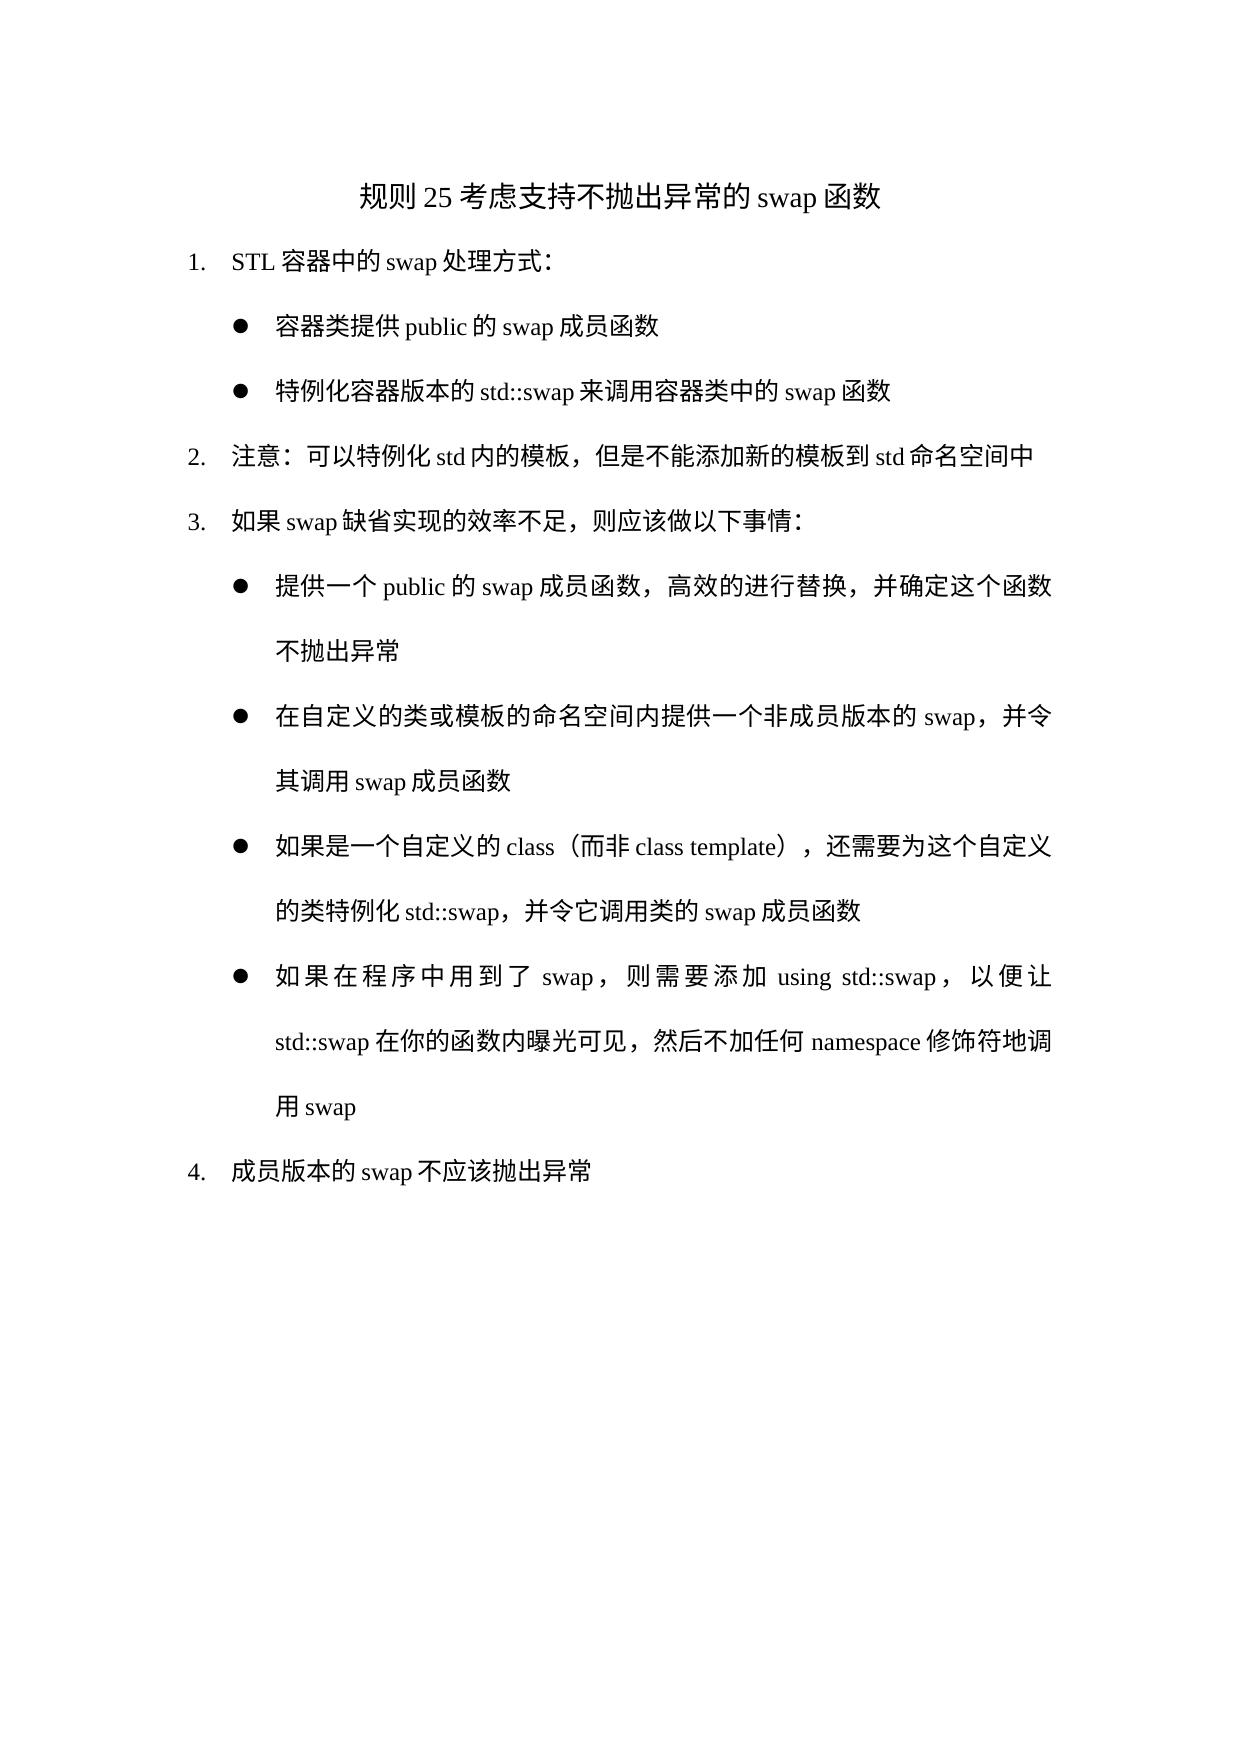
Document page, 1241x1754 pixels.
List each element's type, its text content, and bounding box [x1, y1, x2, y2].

list 如果是一个自定义的class（而非class template），还需要为这个自定义的类特例化std::swap，并令它调用类的swap成员函数 [231, 812, 1053, 942]
list 提供一个public的swap成员函数，高效的进行替换，并确定这个函数不抛出异常 [231, 552, 1053, 682]
list 注意：可以特例化std内的模板，但是不能添加新的模板到std命名空间中 [187, 422, 1053, 487]
list 如果swap缺省实现的效率不足，则应该做以下事情： [187, 487, 1053, 552]
list 如果在程序中用到了swap，则需要添加using std::swap，以便让std::swap在你的函数内曝光可见，然后不加任何namespace修饰符地调用swap [231, 942, 1053, 1137]
list 在自定义的类或模板的命名空间内提供一个非成员版本的swap，并令其调用swap成员函数 [231, 682, 1053, 812]
list 特例化容器版本的std::swap来调用容器类中的swap函数 [231, 357, 1053, 422]
list 成员版本的swap不应该抛出异常 [187, 1137, 1053, 1202]
list 容器类提供public的swap成员函数 [231, 292, 1053, 357]
text 规则25 考虑支持不抛出异常的swap函数 [187, 162, 1053, 227]
list STL容器中的swap处理方式： [187, 227, 1053, 292]
